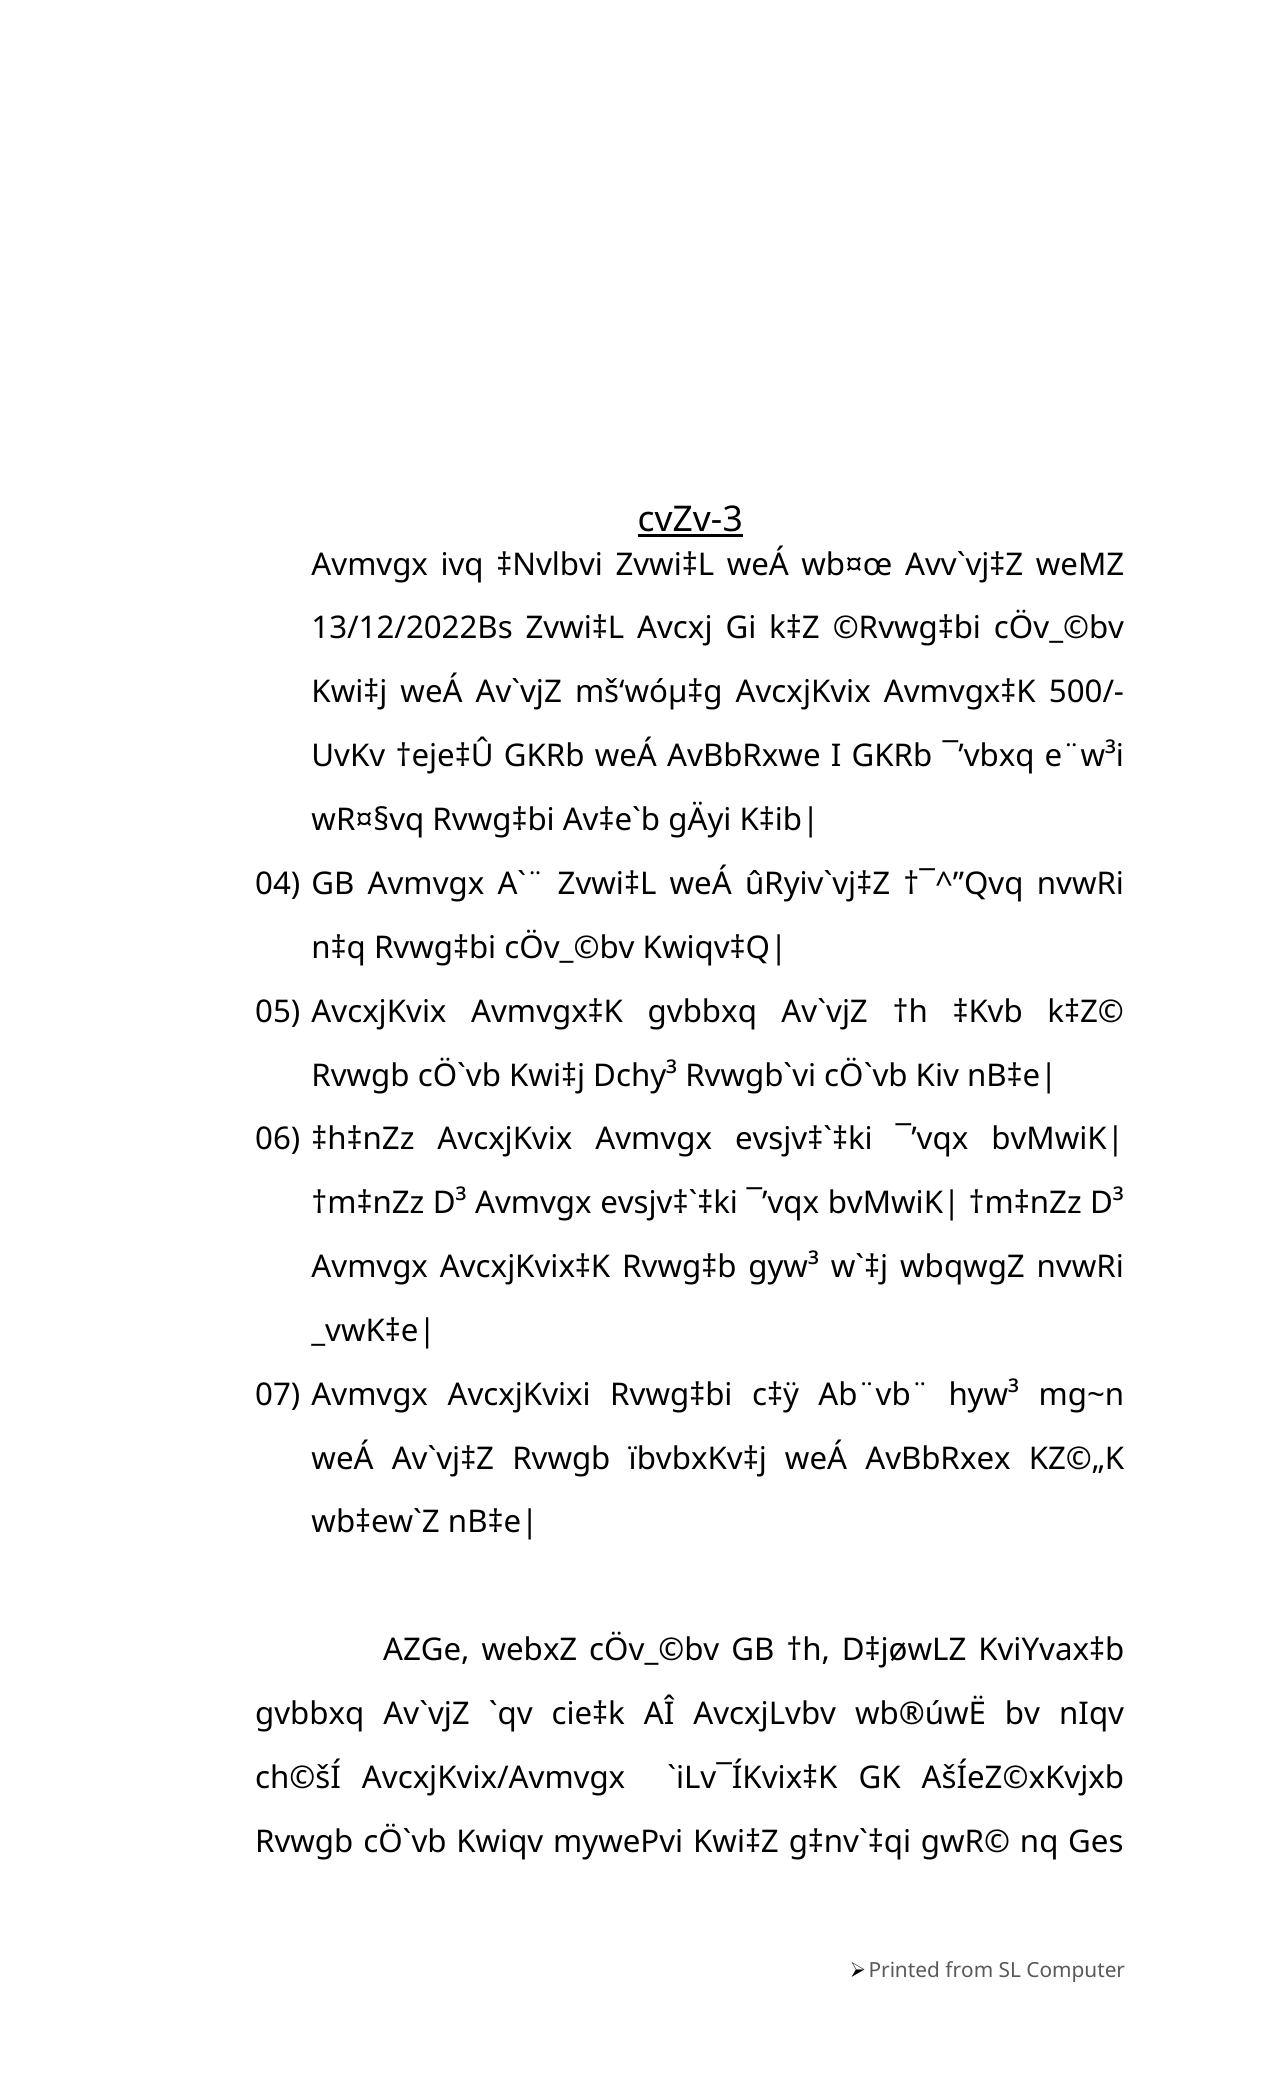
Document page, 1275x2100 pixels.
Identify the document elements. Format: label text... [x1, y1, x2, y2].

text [255, 1627, 1125, 1861]
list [255, 542, 1125, 840]
list AvcxjKvix Avmvgx‡K gvbbxq Av`vjZ †h ‡Kvb k‡Z© Rvwgb cÖ`vb Kwi‡j Dchy³ Rvwgb`vi cÖ`vb Kiv nB‡e| [255, 989, 1125, 1095]
list Avmvgx AvcxjKvixi Rvwg‡bi c‡ÿ Ab¨vb¨ hyw³ mg~n weÁ Av`vj‡Z Rvwgb ïbvbxKv‡j weÁ AvBbRxex KZ©„K wb‡ew`Z nB‡e| [255, 1372, 1125, 1542]
list GB Avmvgx A`¨ Zvwi‡L weÁ ûRyiv`vj‡Z †¯^”Qvq nvwRi n‡q Rvwg‡bi cÖv_©bv Kwiqv‡Q| [255, 861, 1125, 967]
list ‡h‡nZz AvcxjKvix Avmvgx evsjv‡`‡ki ¯’vqx bvMwiK| †m‡nZz D³ Avmvgx evsjv‡`‡ki ¯’vqx bvMwiK| †m‡nZz D³ Avmvgx AvcxjKvix‡K Rvwg‡b gyw³ w`‡j wbqwgZ nvwRi _vwK‡e| [255, 1116, 1125, 1351]
